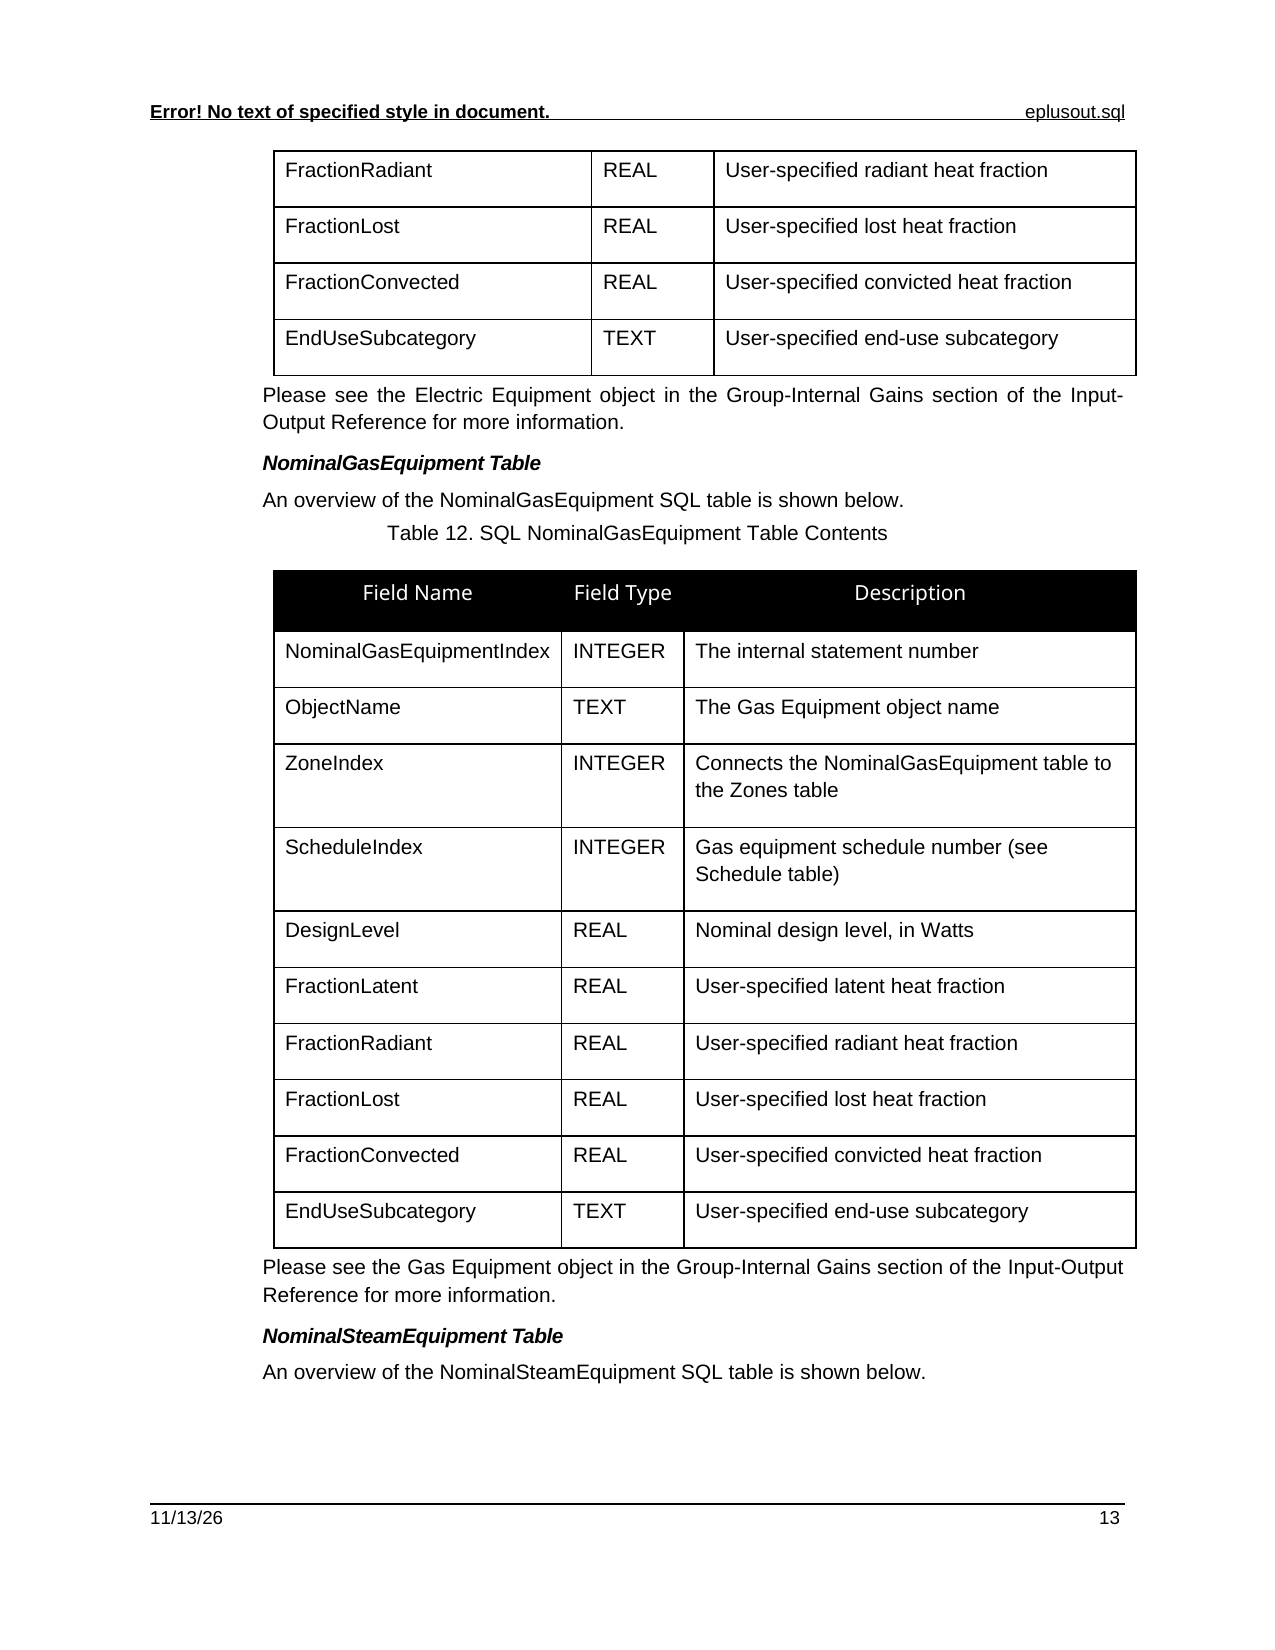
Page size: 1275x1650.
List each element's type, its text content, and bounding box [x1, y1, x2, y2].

table_cell REAL [592, 264, 713, 318]
table_cell FractionRadiant [275, 1024, 561, 1079]
table_cell REAL [562, 1137, 683, 1191]
table_cell FractionLatent [275, 968, 561, 1023]
table_cell Connects the NominalGasEquipment table to the Zones table [685, 745, 1135, 827]
table_cell ScheduleIndex [275, 828, 561, 910]
table_cell INTEGER [562, 745, 683, 827]
table_cell INTEGER [562, 828, 683, 910]
table_cell User-specified end-use subcategory [685, 1193, 1135, 1247]
table_cell User-specified radiant heat fraction [685, 1024, 1135, 1079]
table_cell REAL [562, 968, 683, 1023]
table_cell TEXT [562, 688, 683, 743]
table_cell FractionConvected [275, 264, 591, 318]
table_cell REAL [592, 208, 713, 262]
table_cell User-specified lost heat fraction [685, 1080, 1135, 1135]
table_cell User-specified convicted heat fraction [685, 1137, 1135, 1191]
table_cell TEXT [592, 320, 713, 374]
table_cell REAL [562, 1080, 683, 1135]
subtitle NominalSteamEquipment Table [262, 1322, 1125, 1347]
table_cell ZoneIndex [275, 745, 561, 827]
table_cell FractionConvected [275, 1137, 561, 1191]
table_cell DesignLevel [275, 912, 561, 966]
table_cell User-specified lost heat fraction [715, 208, 1135, 262]
subtitle NominalGasEquipment Table [262, 450, 1125, 475]
table_cell EndUseSubcategory [275, 1193, 561, 1247]
table_cell User-specified radiant heat fraction [715, 152, 1135, 206]
text An overview of the NominalGasEquipment SQL table is shown below. [262, 487, 1125, 511]
text Please see the Gas Equipment object in the Group-Internal Gains section of the Input-Output Reference for more information. [262, 1255, 1125, 1306]
table_header Description [685, 572, 1135, 631]
table_header Field Name [275, 572, 561, 631]
table_header Field Type [562, 572, 683, 631]
table_cell FractionLost [275, 208, 591, 262]
table_cell REAL [592, 152, 713, 206]
table_cell The Gas Equipment object name [685, 688, 1135, 743]
table_cell ObjectName [275, 688, 561, 743]
table_cell User-specified convicted heat fraction [715, 264, 1135, 318]
table_cell FractionRadiant [275, 152, 591, 206]
text Please see the Electric Equipment object in the Group-Internal Gains section of the Input-Output Reference for more information. [262, 382, 1125, 434]
table_cell NominalGasEquipmentIndex [275, 632, 561, 687]
table_cell Gas equipment schedule number (see Schedule table) [685, 828, 1135, 910]
table_cell User-specified latent heat fraction [685, 968, 1135, 1023]
table_cell FractionLost [275, 1080, 561, 1135]
table_cell EndUseSubcategory [275, 320, 591, 374]
table_cell REAL [562, 1024, 683, 1079]
table_cell TEXT [562, 1193, 683, 1247]
text An overview of the NominalSteamEquipment SQL table is shown below. [262, 1360, 1125, 1384]
table_cell The internal statement number [685, 632, 1135, 687]
table_cell INTEGER [562, 632, 683, 687]
table_cell REAL [562, 912, 683, 966]
table_cell User-specified end-use subcategory [715, 320, 1135, 374]
table_cell Nominal design level, in Watts [685, 912, 1135, 966]
